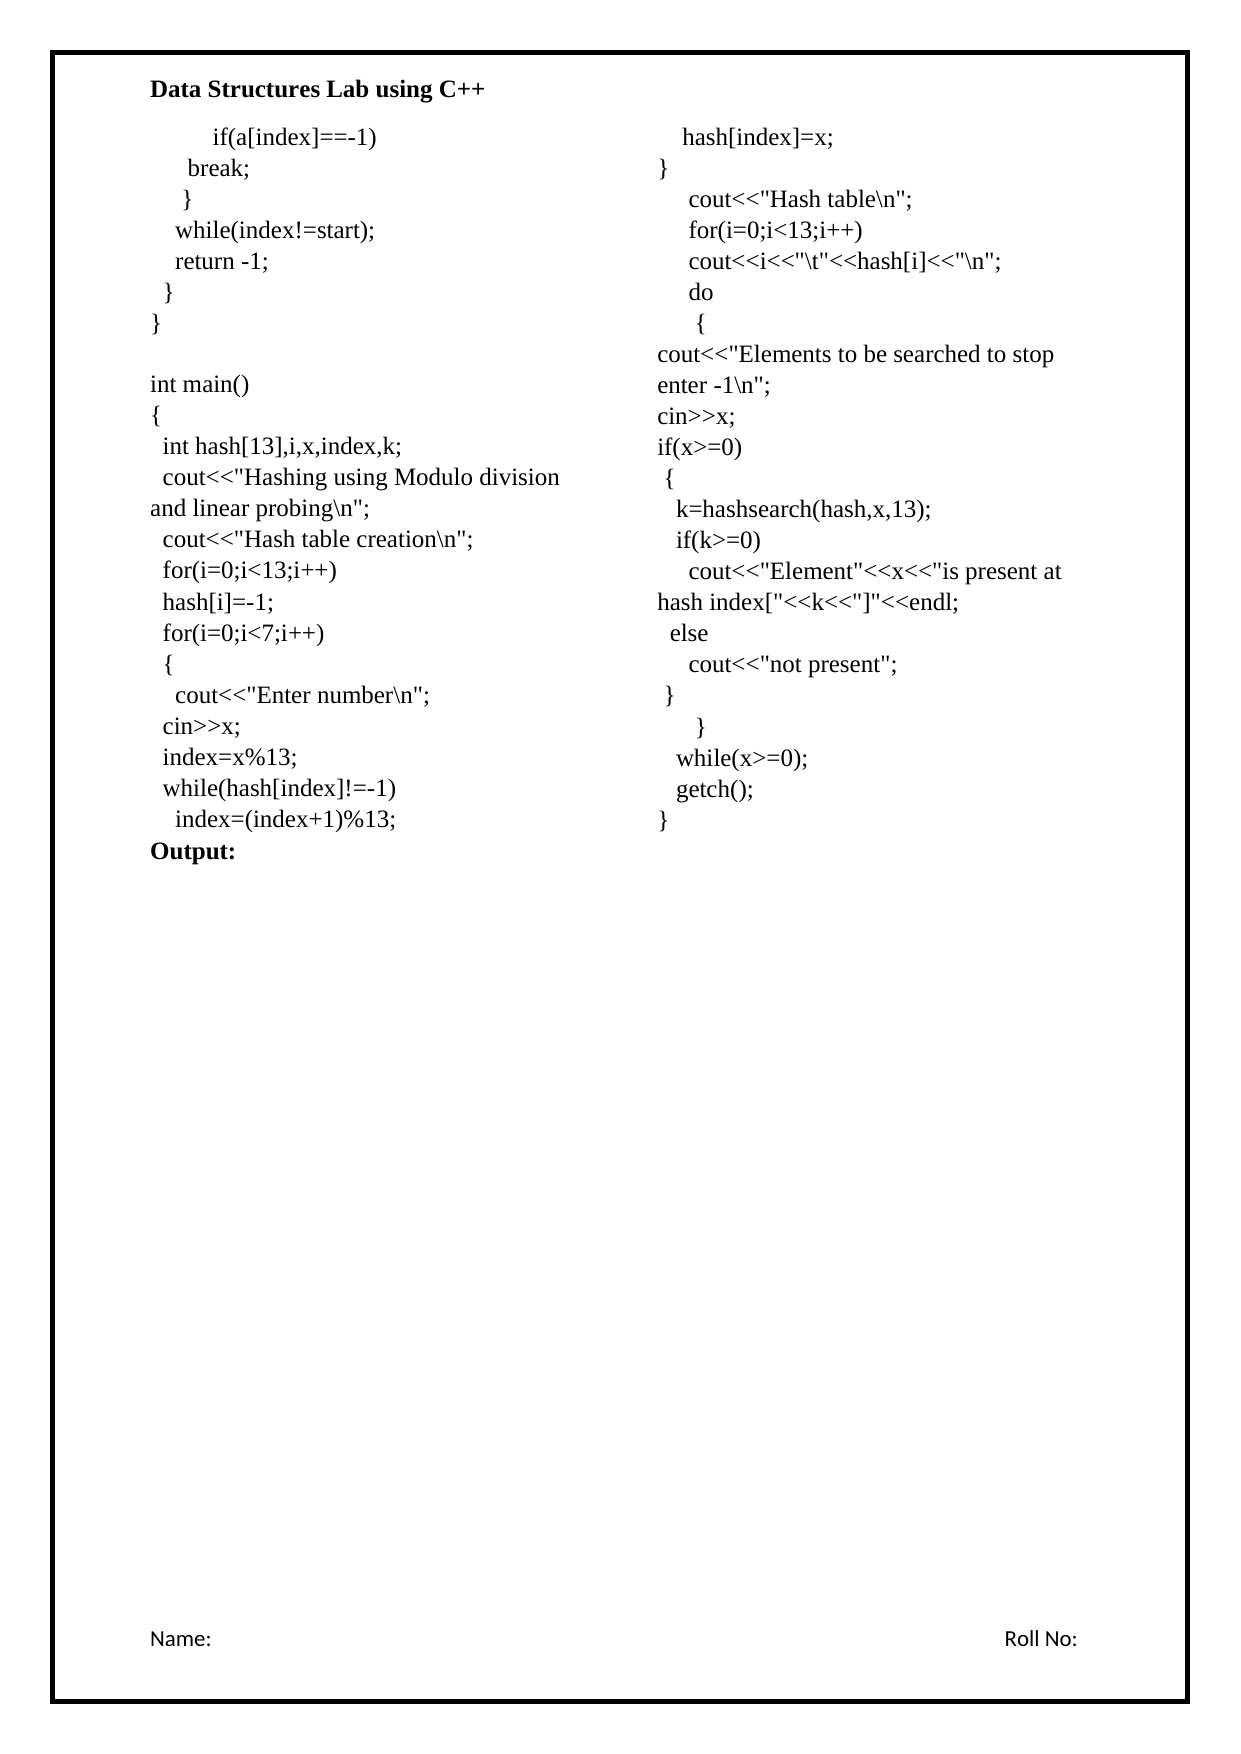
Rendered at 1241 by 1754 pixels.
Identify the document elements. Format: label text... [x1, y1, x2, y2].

text for(i=0;i<13;i++) [657, 215, 1090, 244]
text getch(); [657, 774, 1090, 802]
text cout<<"Elements to be searched to stop enter -1\n"; [657, 339, 1090, 399]
text } [150, 308, 583, 337]
text cin>>x; [150, 711, 583, 739]
text cout<<"Hash table creation\n"; [150, 524, 583, 553]
text cout<<i<<"\t"<<hash[i]<<"\n"; [657, 246, 1090, 275]
text int hash[13],i,x,index,k; [150, 431, 583, 460]
text for(i=0;i<13;i++) [150, 556, 583, 584]
text } [657, 153, 1090, 182]
text cout<<"Hash table\n"; [657, 184, 1090, 213]
text if(k>=0) [657, 525, 1090, 554]
text Output: [150, 836, 1090, 864]
text cout<<"Hashing using Modulo division and linear probing\n"; [150, 462, 583, 522]
text index=(index+1)%13; [150, 804, 583, 833]
text cout<<"not present"; [657, 649, 1090, 678]
text cout<<"Element"<<x<<"is present at hash index["<<k<<"]"<<endl; [657, 556, 1090, 616]
text for(i=0;i<7;i++) [150, 618, 583, 646]
text cin>>x; [657, 401, 1090, 430]
text { [150, 649, 583, 677]
text return -1; [150, 246, 583, 275]
text while(hash[index]!=-1) [150, 773, 583, 802]
text hash[i]=-1; [150, 587, 583, 615]
text while(x>=0); [657, 743, 1090, 771]
text k=hashsearch(hash,x,13); [657, 494, 1090, 523]
text } [657, 805, 1090, 833]
text hash[index]=x; [657, 122, 1090, 151]
text else [657, 618, 1090, 647]
text } [150, 184, 583, 213]
text { [150, 400, 583, 429]
text if(a[index]==-1) [150, 122, 583, 151]
text int main() [150, 369, 583, 398]
text } [657, 681, 1090, 709]
text { [657, 308, 1090, 337]
text index=x%13; [150, 742, 583, 771]
text } [150, 277, 583, 306]
text do [657, 277, 1090, 306]
text break; [150, 153, 583, 182]
text if(x>=0) [657, 432, 1090, 461]
text while(index!=start); [150, 215, 583, 244]
text } [657, 712, 1090, 740]
text { [657, 463, 1090, 492]
text cout<<"Enter number\n"; [150, 680, 583, 708]
